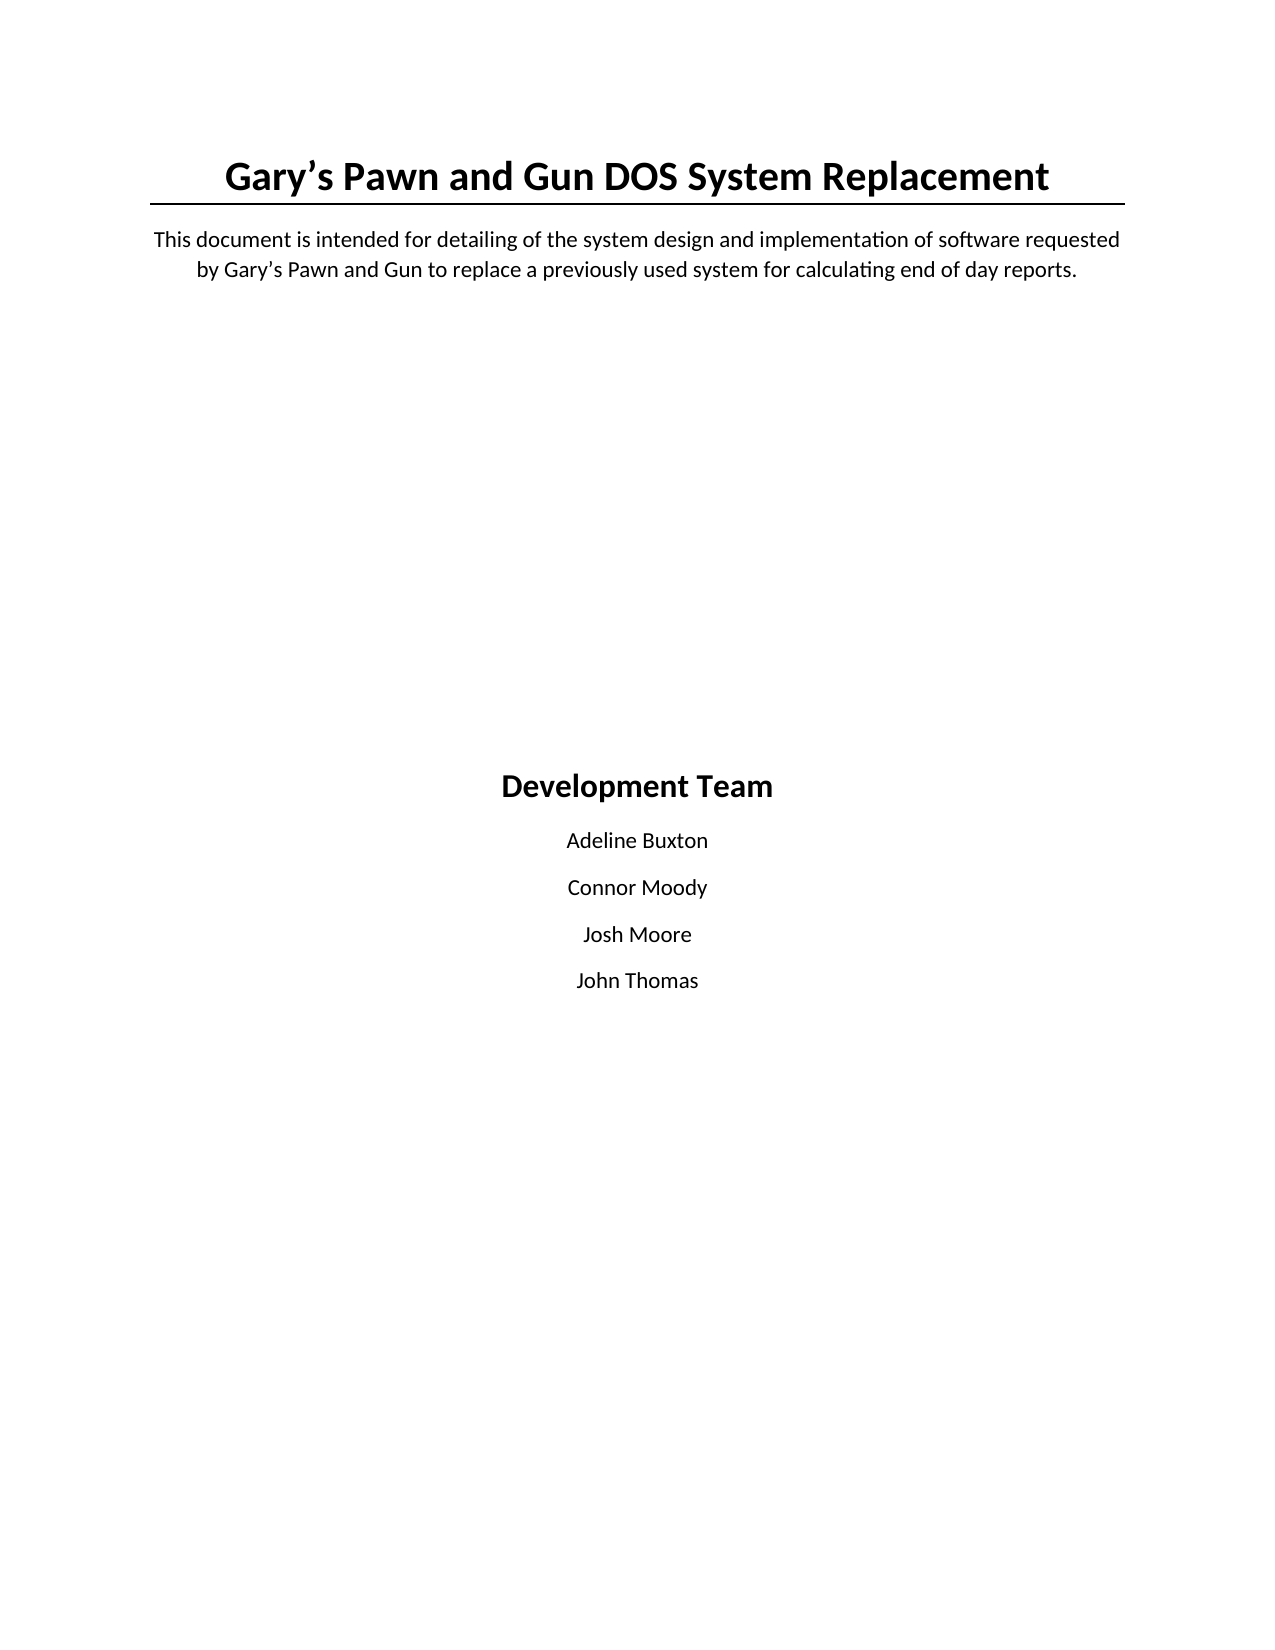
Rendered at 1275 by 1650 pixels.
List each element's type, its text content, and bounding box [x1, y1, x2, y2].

text Development Team [150, 765, 1125, 806]
text Gary’s Pawn and Gun DOS System Replacement [150, 150, 1125, 203]
text Adeline Buxton [150, 826, 1125, 854]
text This document is intended for detailing of the system design and implementation of software requested by Gary’s Pawn and Gun to replace a previously used system for calculating end of day reports. [150, 225, 1125, 283]
text John Thomas [150, 967, 1125, 994]
text Josh Moore [150, 920, 1125, 948]
text Connor Moody [150, 873, 1125, 901]
